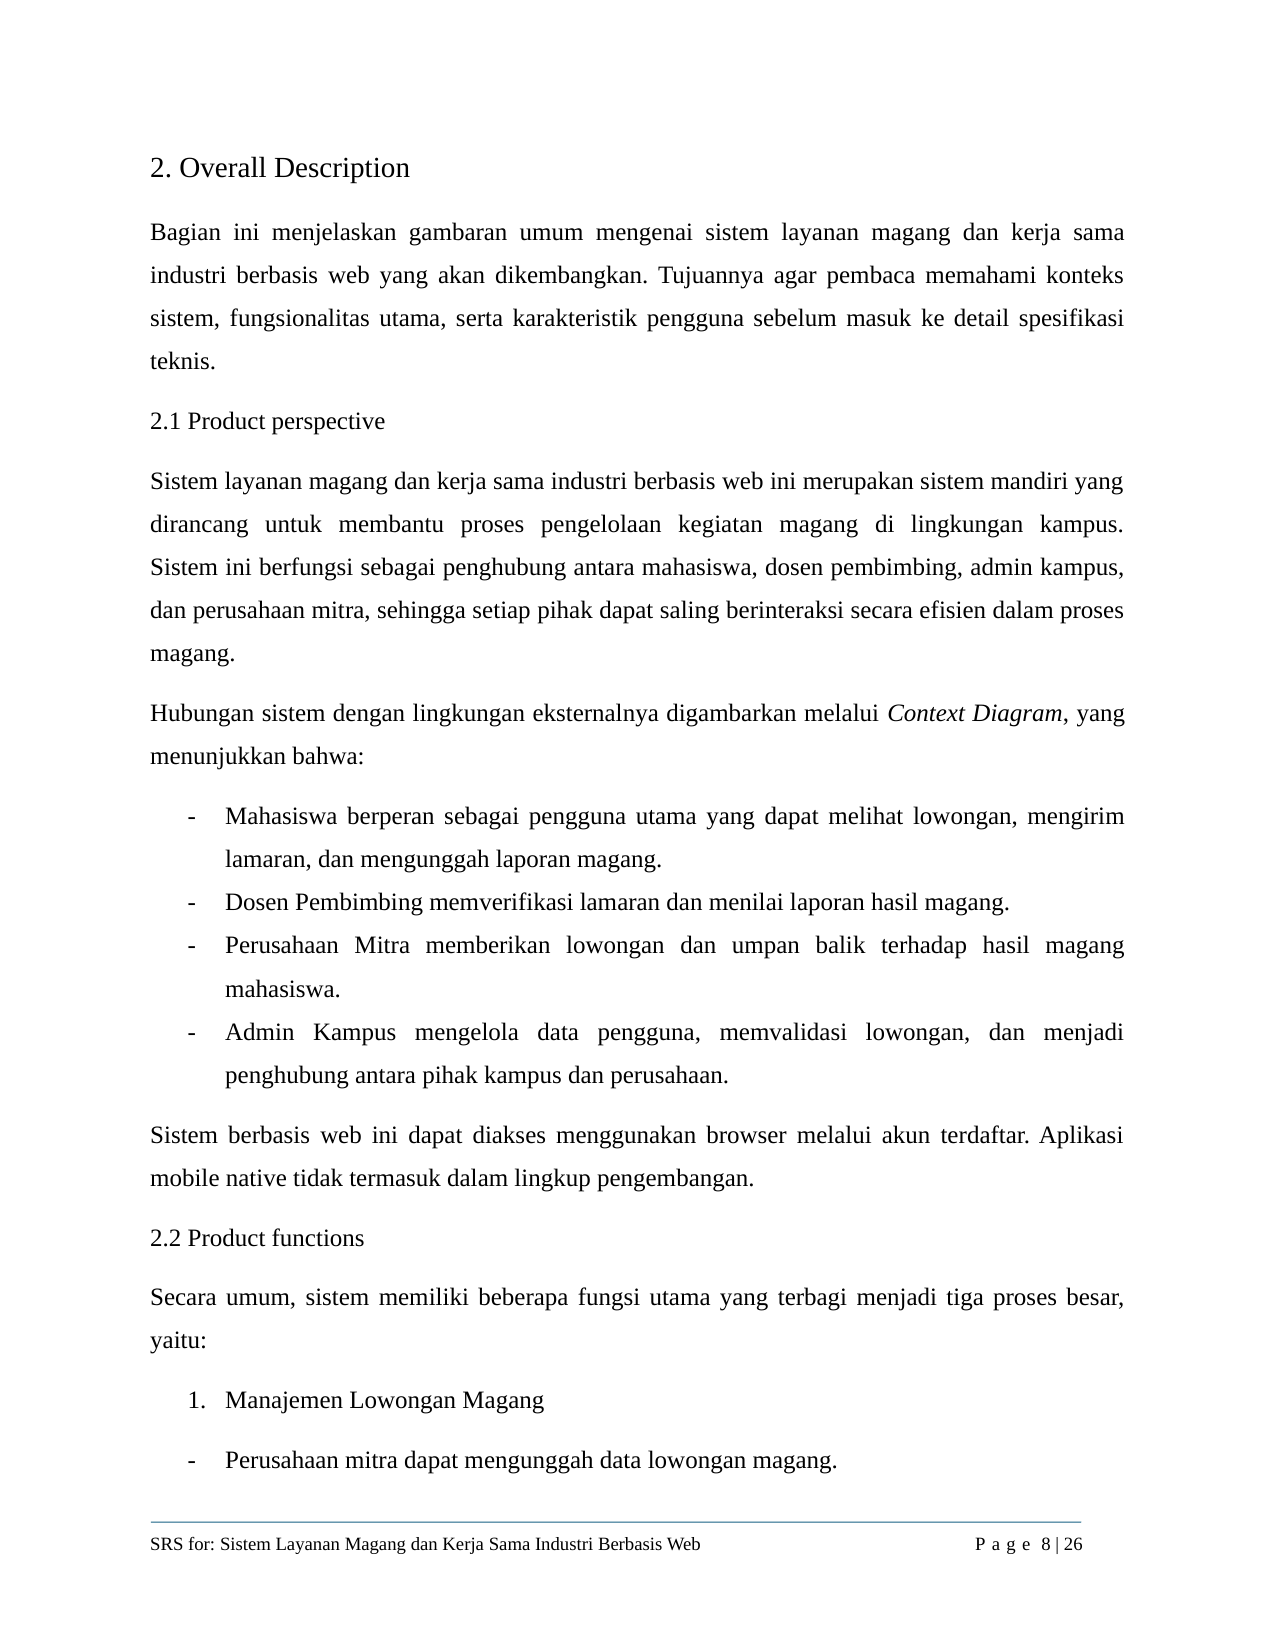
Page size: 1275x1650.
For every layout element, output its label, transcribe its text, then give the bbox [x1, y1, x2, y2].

text Secara umum, sistem memiliki beberapa fungsi utama yang terbagi menjadi tiga proses besar, yaitu: [150, 1282, 1125, 1354]
list Mahasiswa berperan sebagai pengguna utama yang dapat melihat lowongan, mengirim lamaran, dan mengunggah laporan magang. [187, 801, 1125, 873]
text Bagian ini menjelaskan gambaran umum mengenai sistem layanan magang dan kerja sama industri berbasis web yang akan dikembangkan. Tujuannya agar pembaca memahami konteks sistem, fungsionalitas utama, serta karakteristik pengguna sebelum masuk ke detail spesifikasi teknis. [150, 217, 1125, 375]
list Dosen Pembimbing memverifikasi lamaran dan menilai laporan hasil magang. [187, 887, 1125, 916]
text 2.1 Product perspective [150, 406, 1125, 435]
text Sistem layanan magang dan kerja sama industri berbasis web ini merupakan sistem mandiri yang dirancang untuk membantu proses pengelolaan kegiatan magang di lingkungan kampus. Sistem ini berfungsi sebagai penghubung antara mahasiswa, dosen pembimbing, admin kampus, dan perusahaan mitra, sehingga setiap pihak dapat saling berinteraksi secara efisien dalam proses magang. [150, 466, 1125, 667]
text 2. Overall Description [150, 150, 1125, 183]
list Manajemen Lowongan Magang [187, 1385, 1125, 1414]
list Perusahaan mitra dapat mengunggah data lowongan magang. [187, 1445, 1125, 1474]
text Hubungan sistem dengan lingkungan eksternalnya digambarkan melalui Context Diagram, yang menunjukkan bahwa: [150, 698, 1125, 770]
text 2.2 Product functions [150, 1223, 1125, 1251]
list Admin Kampus mengelola data pengguna, memvalidasi lowongan, dan menjadi penghubung antara pihak kampus dan perusahaan. [187, 1017, 1125, 1089]
text Sistem berbasis web ini dapat diakses menggunakan browser melalui akun terdaftar. Aplikasi mobile native tidak termasuk dalam lingkup pengembangan. [150, 1120, 1125, 1192]
list Perusahaan Mitra memberikan lowongan dan umpan balik terhadap hasil magang mahasiswa. [187, 931, 1125, 1002]
